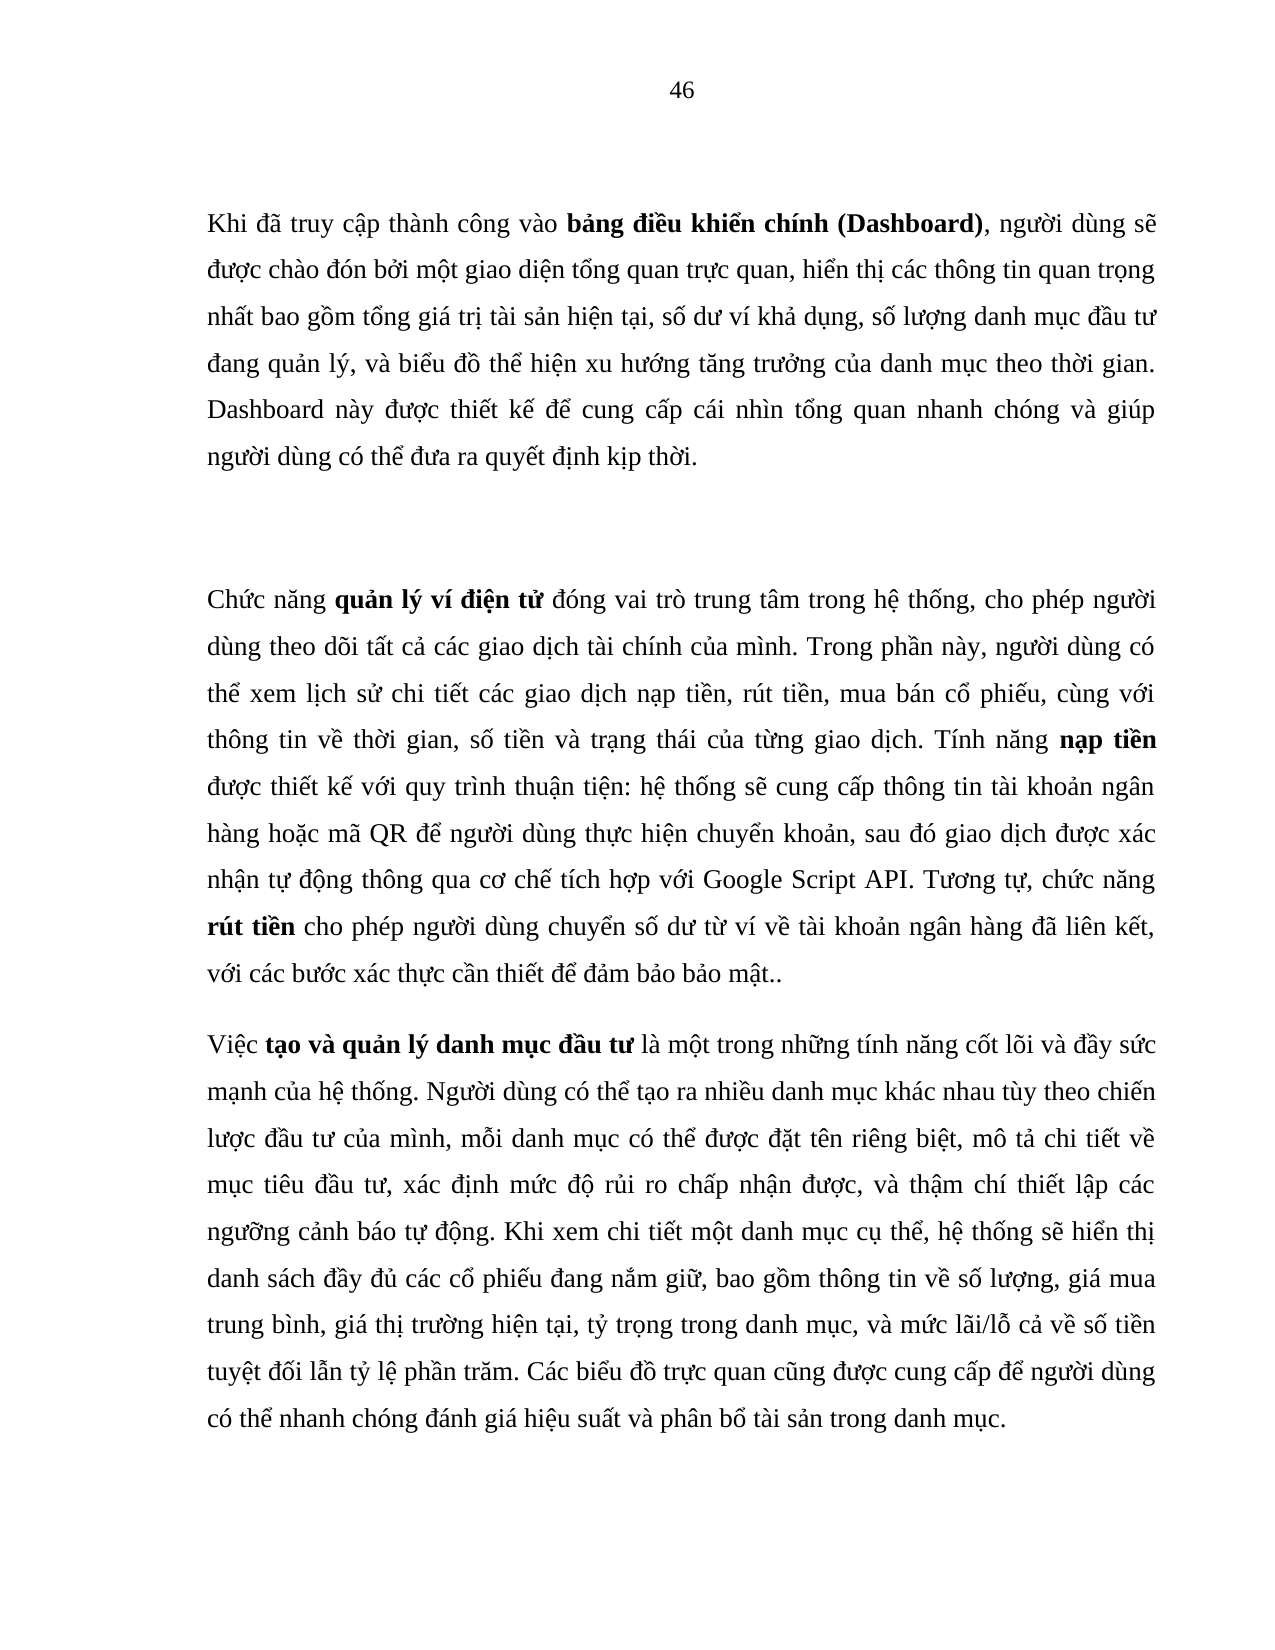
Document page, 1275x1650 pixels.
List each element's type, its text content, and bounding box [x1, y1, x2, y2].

text Chức năng quản lý ví điện tử đóng vai trò trung tâm trong hệ thống, cho phép người dùng theo dõi tất cả các giao dịch tài chính của mình. Trong phần này, người dùng có thể xem lịch sử chi tiết các giao dịch nạp tiền, rút tiền, mua bán cổ phiếu, cùng với thông tin về thời gian, số tiền và trạng thái của từng giao dịch. Tính năng nạp tiền được thiết kế với quy trình thuận tiện: hệ thống sẽ cung cấp thông tin tài khoản ngân hàng hoặc mã QR để người dùng thực hiện chuyển khoản, sau đó giao dịch được xác nhận tự động thông qua cơ chế tích hợp với Google Script API. Tương tự, chức năng rút tiền cho phép người dùng chuyển số dư từ ví về tài khoản ngân hàng đã liên kết, với các bước xác thực cần thiết để đảm bảo bảo mật.. [207, 583, 1157, 988]
text Khi đã truy cập thành công vào bảng điều khiển chính (Dashboard), người dùng sẽ được chào đón bởi một giao diện tổng quan trực quan, hiển thị các thông tin quan trọng nhất bao gồm tổng giá trị tài sản hiện tại, số dư ví khả dụng, số lượng danh mục đầu tư đang quản lý, và biểu đồ thể hiện xu hướng tăng trưởng của danh mục theo thời gian. Dashboard này được thiết kế để cung cấp cái nhìn tổng quan nhanh chóng và giúp người dùng có thể đưa ra quyết định kịp thời. [207, 207, 1157, 471]
text Việc tạo và quản lý danh mục đầu tư là một trong những tính năng cốt lõi và đầy sức mạnh của hệ thống. Người dùng có thể tạo ra nhiều danh mục khác nhau tùy theo chiến lược đầu tư của mình, mỗi danh mục có thể được đặt tên riêng biệt, mô tả chi tiết về mục tiêu đầu tư, xác định mức độ rủi ro chấp nhận được, và thậm chí thiết lập các ngưỡng cảnh báo tự động. Khi xem chi tiết một danh mục cụ thể, hệ thống sẽ hiển thị danh sách đầy đủ các cổ phiếu đang nắm giữ, bao gồm thông tin về số lượng, giá mua trung bình, giá thị trường hiện tại, tỷ trọng trong danh mục, và mức lãi/lỗ cả về số tiền tuyệt đối lẫn tỷ lệ phần trăm. Các biểu đồ trực quan cũng được cung cấp để người dùng có thể nhanh chóng đánh giá hiệu suất và phân bổ tài sản trong danh mục. [207, 1028, 1157, 1433]
